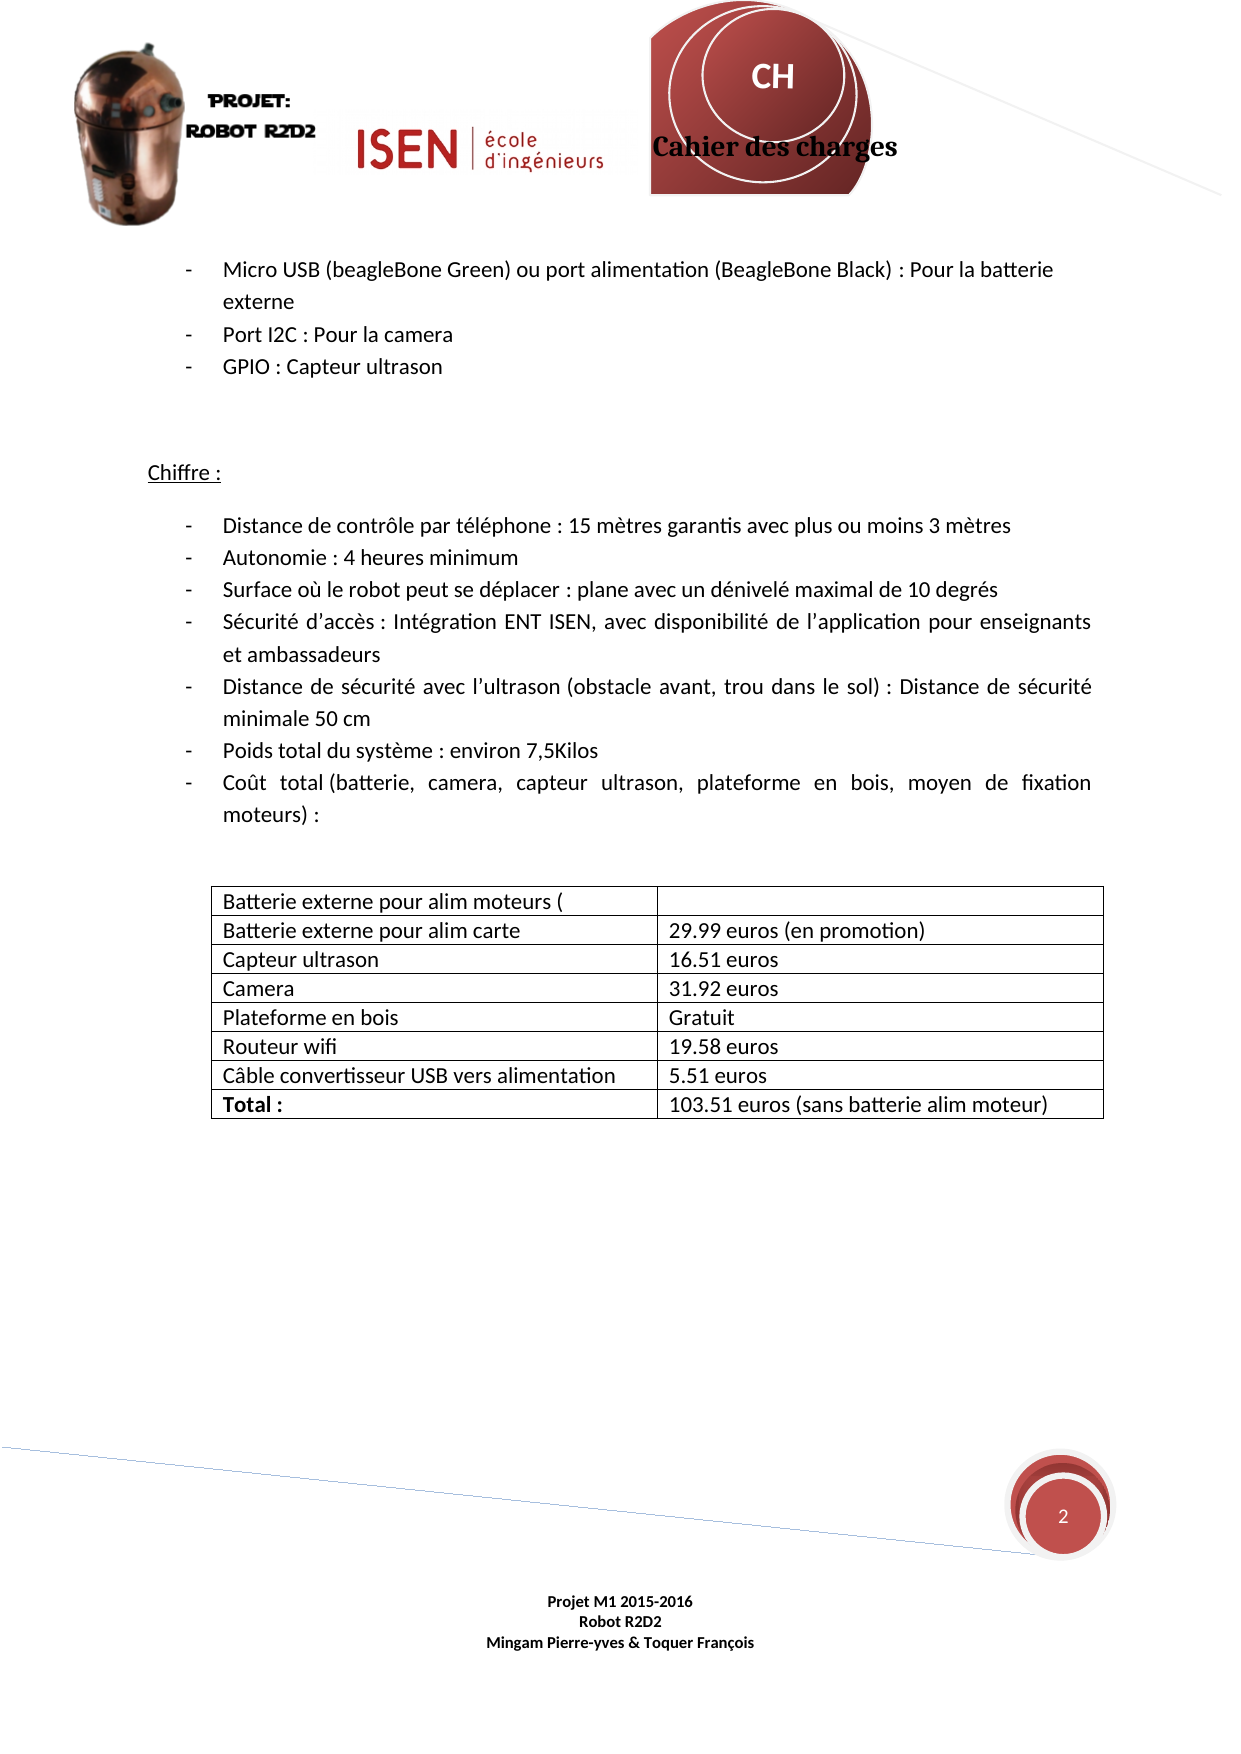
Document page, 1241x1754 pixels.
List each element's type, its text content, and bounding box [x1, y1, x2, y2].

list Distance de contrôle par téléphone : 15 mètres garantis avec plus ou moins 3 mètres [185, 511, 1093, 539]
list Distance de sécurité avec l’ultrason (obstacle avant, trou dans le sol) : Distance de sécurité minimale 50 cm [185, 672, 1093, 732]
table_cell Batterie externe pour alim carte [212, 916, 657, 944]
table_cell Plateforme en bois [212, 1003, 657, 1031]
table_cell 103.51 euros (sans batterie alim moteur) [658, 1090, 1103, 1118]
list Poids total du système : environ 7,5Kilos [185, 736, 1093, 764]
list GPIO : Capteur ultrason [185, 352, 1093, 380]
table_header Batterie externe pour alim moteurs ( [212, 887, 657, 915]
list Autonomie : 4 heures minimum [185, 543, 1093, 571]
table_cell Camera [212, 974, 657, 1002]
table_cell 5.51 euros [658, 1061, 1103, 1089]
text Chiffre : [148, 458, 1093, 486]
table_cell Routeur wifi [212, 1032, 657, 1060]
list Sécurité d’accès : Intégration ENT ISEN, avec disponibilité de l’application pour enseignants et ambassadeurs [185, 607, 1093, 668]
list Coût total (batterie, camera, capteur ultrason, plateforme en bois, moyen de fixation moteurs) : [185, 768, 1093, 829]
table_cell 31.92 euros [658, 974, 1103, 1002]
picture [71, 0, 638, 252]
table_header [658, 887, 1103, 915]
list Surface où le robot peut se déplacer : plane avec un dénivelé maximal de 10 degrés [185, 575, 1093, 603]
table_cell Total : [212, 1090, 657, 1118]
table_cell 29.99 euros (en promotion) [658, 916, 1103, 944]
table_cell Gratuit [658, 1003, 1103, 1031]
table_cell 19.58 euros [658, 1032, 1103, 1060]
table_cell Capteur ultrason [212, 945, 657, 973]
table_cell Câble convertisseur USB vers alimentation [212, 1061, 657, 1089]
list Micro USB (beagleBone Green) ou port alimentation (BeagleBone Black) : Pour la batterie externe [185, 219, 1093, 316]
list Port I2C : Pour la camera [185, 320, 1093, 348]
table_cell 16.51 euros [658, 945, 1103, 973]
